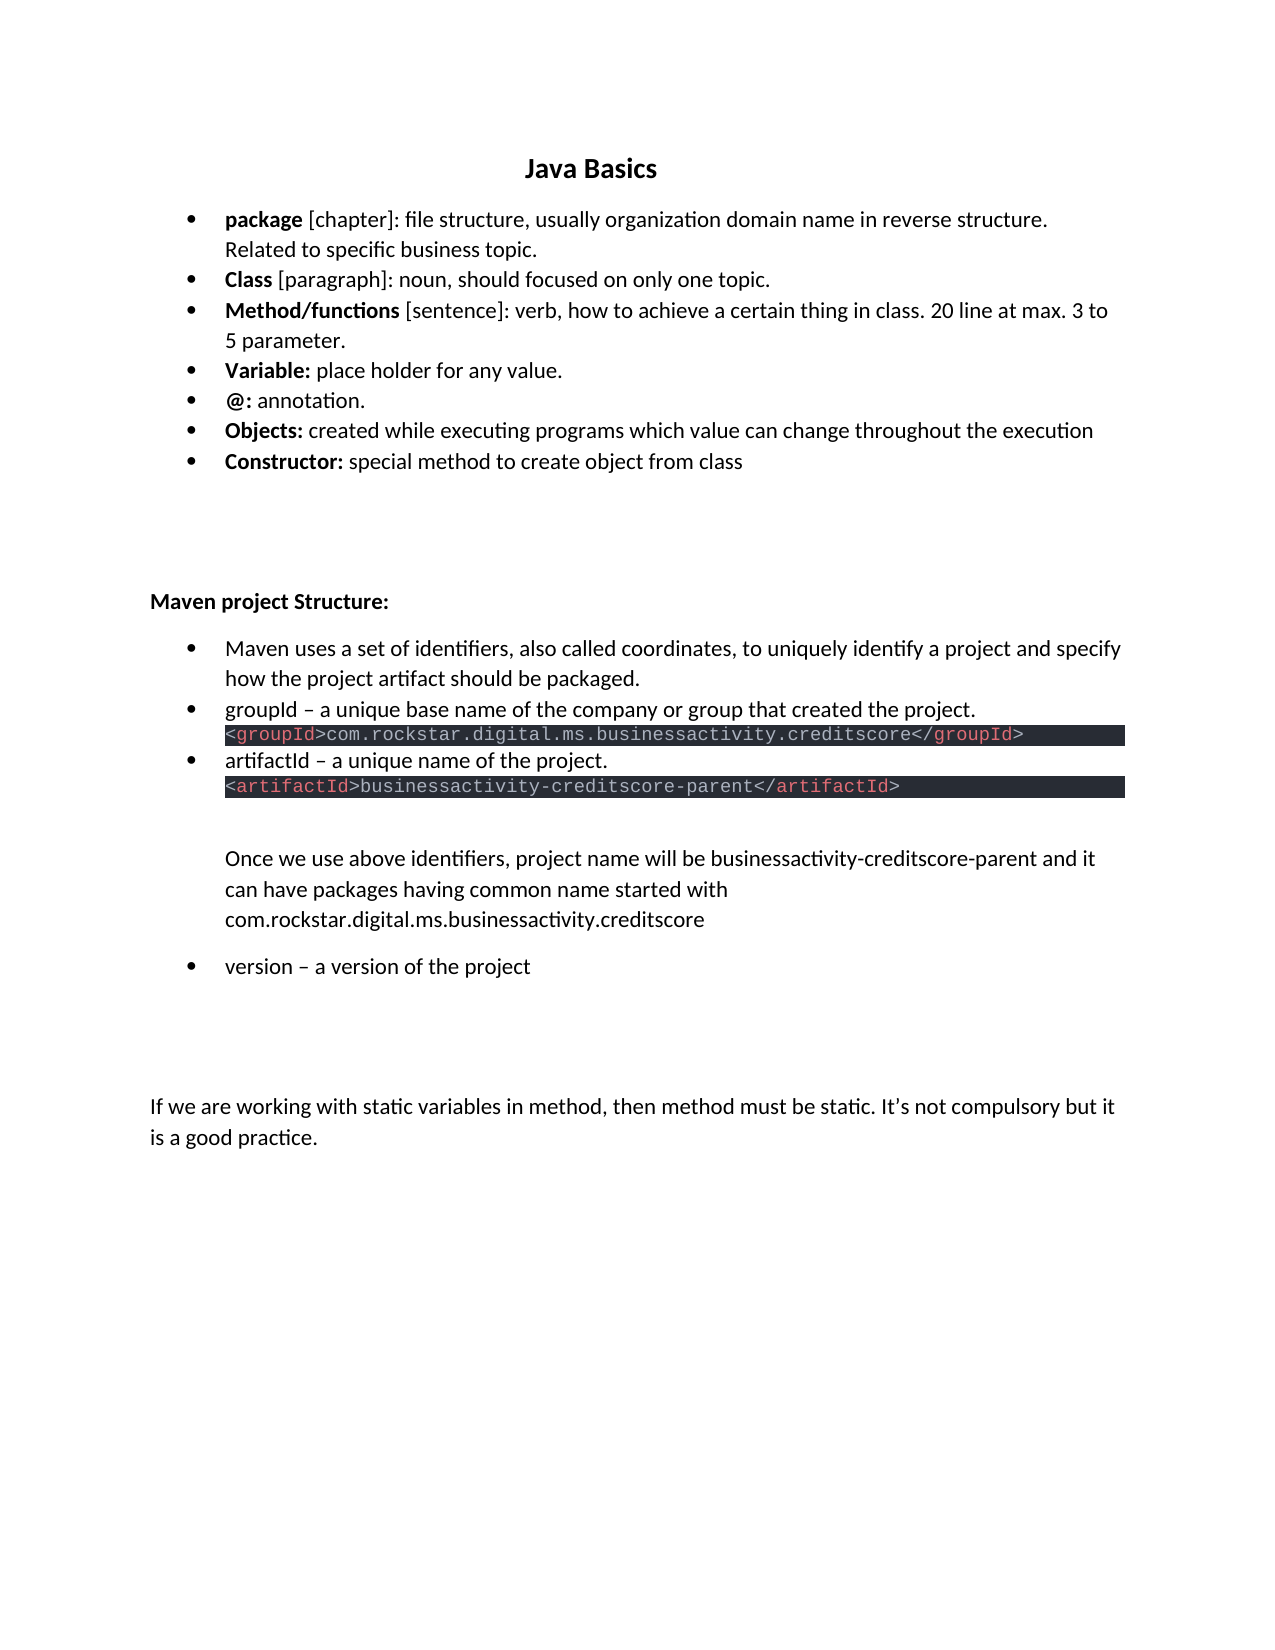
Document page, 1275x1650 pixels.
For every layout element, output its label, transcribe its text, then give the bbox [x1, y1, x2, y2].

list Method/functions [sentence]: verb, how to achieve a certain thing in class. 20 line at max. 3 to 5 parameter. [187, 296, 1125, 354]
list @: annotation. [187, 386, 1125, 414]
text Once we use above identifiers, project name will be businessactivity-creditscore-parent and it can have packages having common name started with com.rockstar.digital.ms.businessactivity.creditscore [225, 844, 1125, 933]
list package [chapter]: file structure, usually organization domain name in reverse structure. Related to specific business topic. [187, 205, 1125, 263]
list Variable: place holder for any value. [187, 356, 1125, 384]
list artifactId – a unique name of the project. [187, 746, 1125, 774]
text If we are working with static variables in method, then method must be static. It’s not compulsory but it is a good practice. [150, 1092, 1125, 1151]
list version – a version of the project [187, 952, 1125, 980]
text Java Basics [150, 150, 1125, 186]
list groupId – a unique base name of the company or group that created the project. [187, 695, 1125, 723]
text Maven project Structure: [150, 587, 1125, 615]
list Objects: created while executing programs which value can change throughout the execution [187, 417, 1125, 444]
list Class [paragraph]: noun, should focused on only one topic. [187, 266, 1125, 293]
list Constructor: special method to create object from class [187, 447, 1125, 475]
list Maven uses a set of identifiers, also called coordinates, to uniquely identify a project and specify how the project artifact should be packaged. [187, 634, 1125, 692]
list <artifactId>businessactivity-creditscore-parent</artifactId> [225, 776, 1125, 798]
list <groupId>com.rockstar.digital.ms.businessactivity.creditscore</groupId> [225, 725, 1125, 746]
